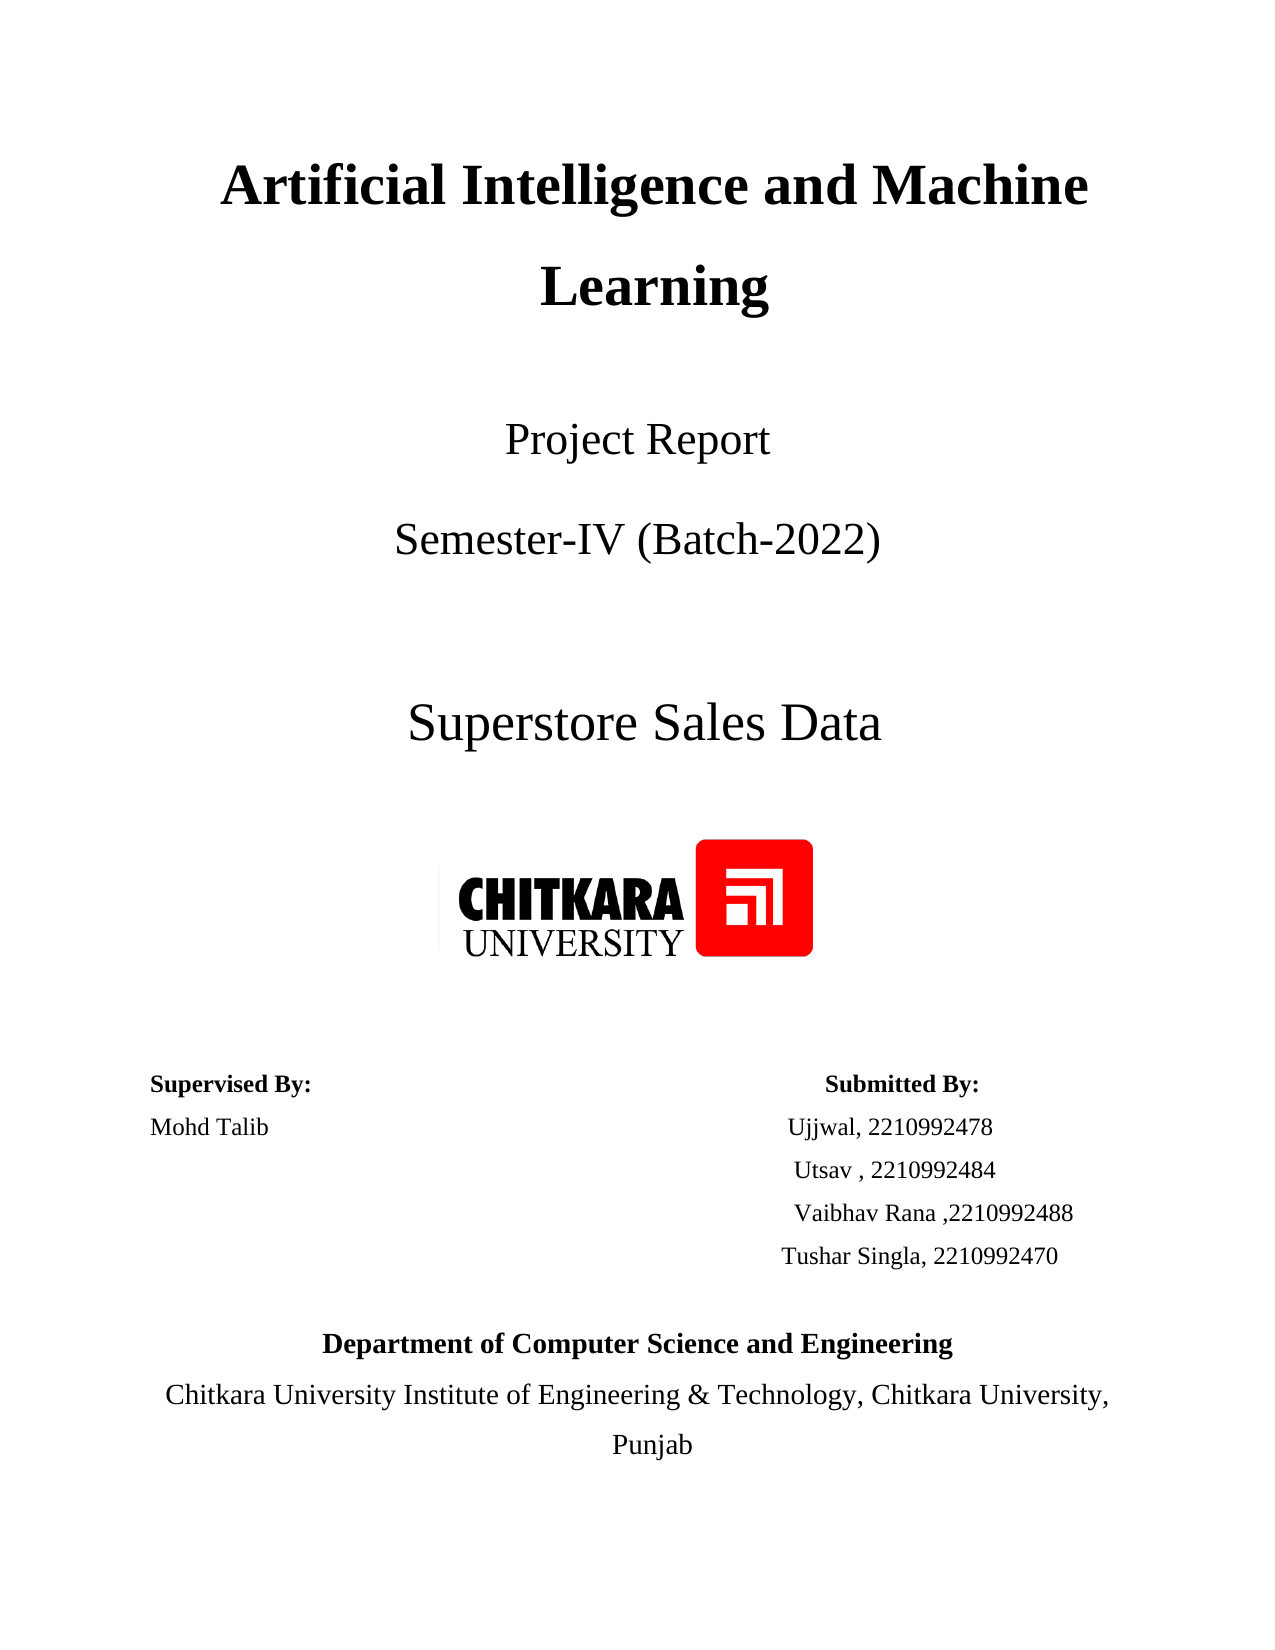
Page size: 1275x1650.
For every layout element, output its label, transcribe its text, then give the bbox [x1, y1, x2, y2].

text Project Report [150, 412, 1125, 464]
text Supervised By: Submitted By: [150, 1069, 1125, 1098]
text Semester-IV (Batch-2022) [150, 511, 1125, 564]
text Mohd Talib Ujjwal, 2210992478 Utsav , 2210992484 Vaibhav Rana ,2210992488 Tushar Singla, 2210992470 [150, 1112, 1125, 1270]
picture [438, 803, 837, 998]
text Superstore Sales Data [150, 690, 1125, 752]
text Department of Computer Science and Engineering [150, 1326, 1125, 1360]
text Chitkara University Institute of Engineering & Technology, Chitkara University, Punjab [150, 1377, 1125, 1461]
subtitle Artificial Intelligence and Machine Learning [150, 150, 1159, 318]
